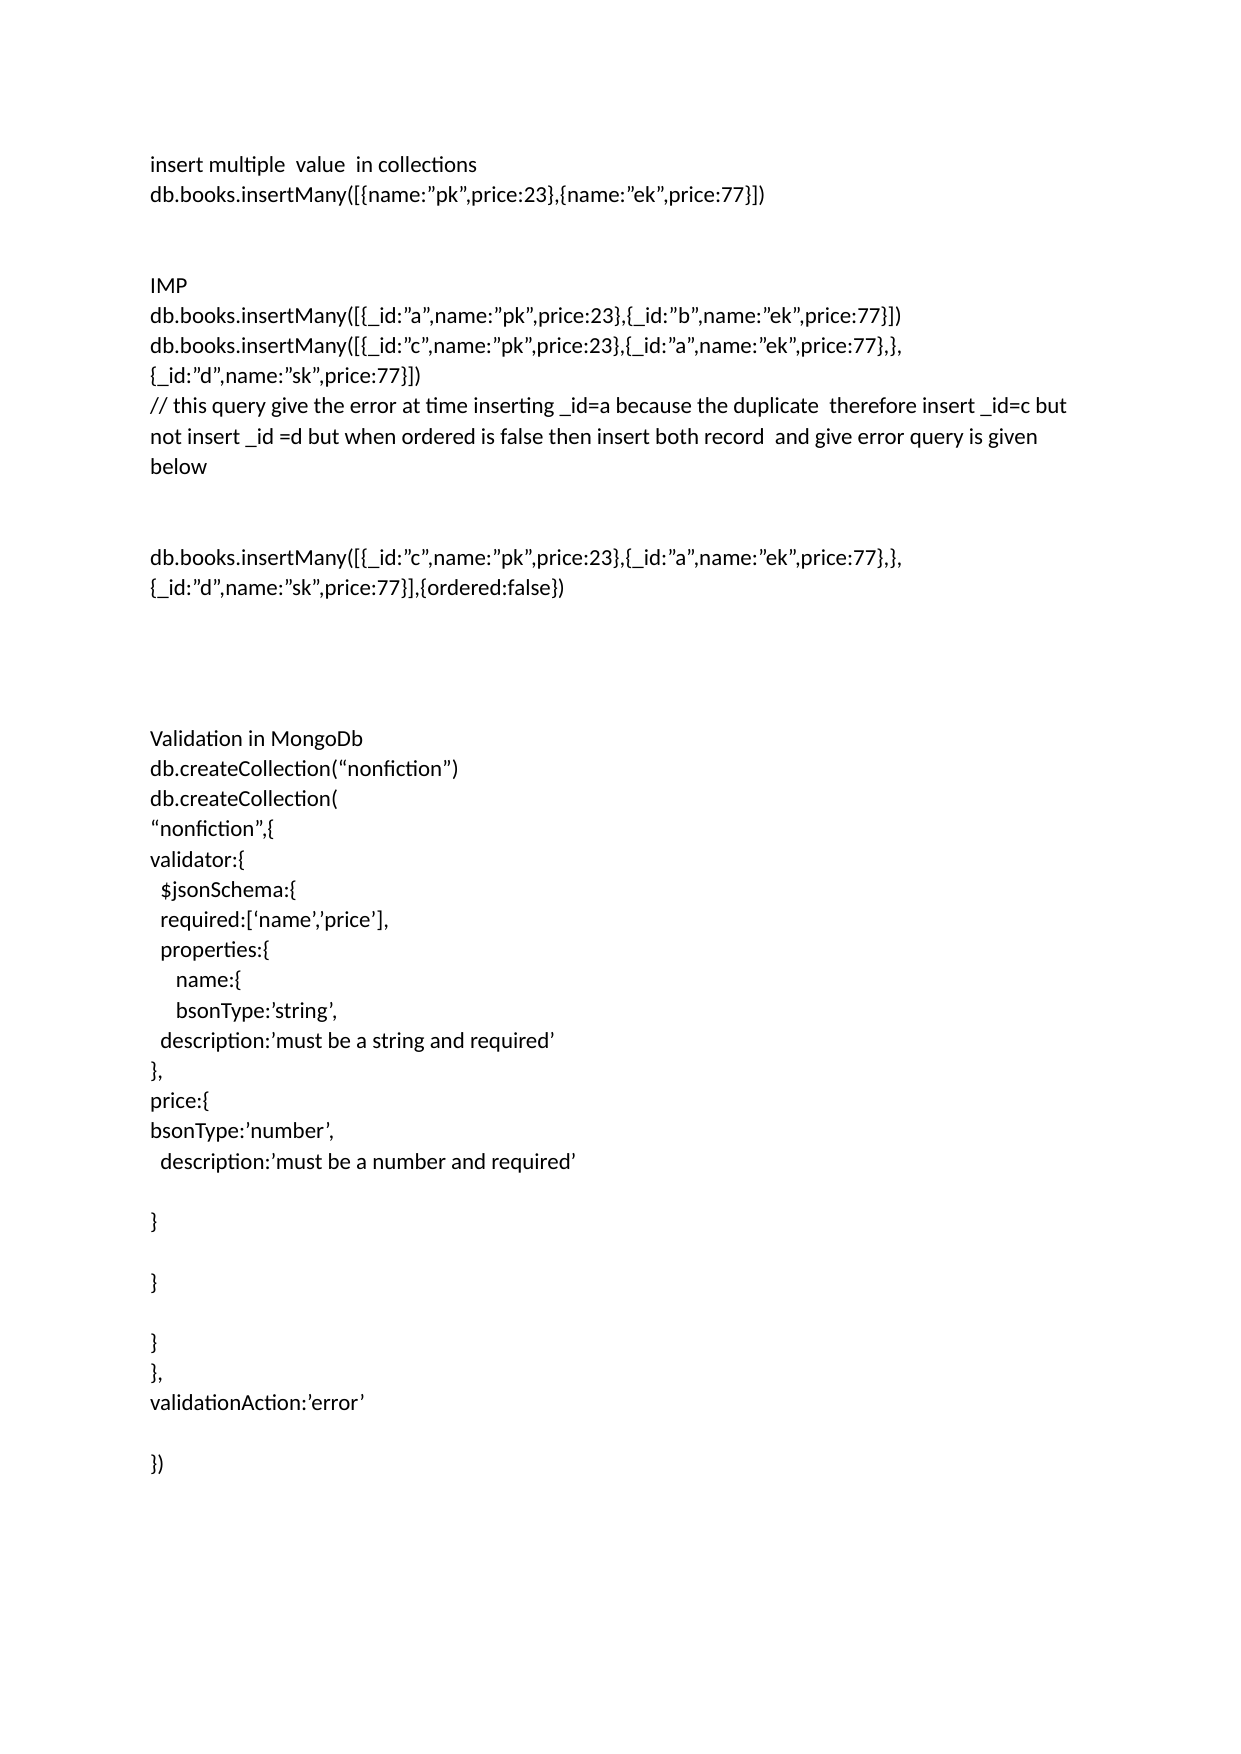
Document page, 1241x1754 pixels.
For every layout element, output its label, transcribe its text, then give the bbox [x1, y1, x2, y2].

text db.createCollection(“nonfiction”) [150, 754, 1090, 782]
text description:’must be a number and required’ [150, 1147, 1090, 1175]
text }) [150, 1449, 1090, 1477]
text validator:{ [150, 845, 1090, 873]
text } [150, 1207, 1090, 1235]
text db.books.insertMany([{_id:”c”,name:”pk”,price:23},{_id:”a”,name:”ek”,price:77},},{_id:”d”,name:”sk”,price:77}],{ordered:false}) [150, 543, 1090, 601]
text db.books.insertMany([{name:”pk”,price:23},{name:”ek”,price:77}]) [150, 180, 1090, 208]
text // this query give the error at time inserting _id=a because the duplicate therefore insert _id=c but not insert _id =d but when ordered is false then insert both record and give error query is given below [150, 392, 1090, 480]
text validationAction:’error’ [150, 1388, 1090, 1417]
text description:’must be a string and required’ [150, 1026, 1090, 1054]
text db.books.insertMany([{_id:”a”,name:”pk”,price:23},{_id:”b”,name:”ek”,price:77}]) [150, 301, 1090, 329]
text price:{ [150, 1086, 1090, 1114]
text }, [150, 1056, 1090, 1084]
text db.createCollection( [150, 784, 1090, 812]
text required:[‘name’,’price’], [150, 905, 1090, 933]
text insert multiple value in collections [150, 150, 1090, 178]
text }, [150, 1358, 1090, 1386]
text IMP [150, 271, 1090, 299]
text } [150, 1268, 1090, 1296]
text “nonfiction”,{ [150, 814, 1090, 843]
text name:{ [150, 966, 1090, 994]
text properties:{ [150, 935, 1090, 963]
text db.books.insertMany([{_id:”c”,name:”pk”,price:23},{_id:”a”,name:”ek”,price:77},},{_id:”d”,name:”sk”,price:77}]) [150, 331, 1090, 389]
text Validation in MongoDb [150, 724, 1090, 752]
text } [150, 1328, 1090, 1356]
text bsonType:’string’, [150, 996, 1090, 1024]
text $jsonSchema:{ [150, 875, 1090, 903]
text bsonType:’number’, [150, 1117, 1090, 1145]
